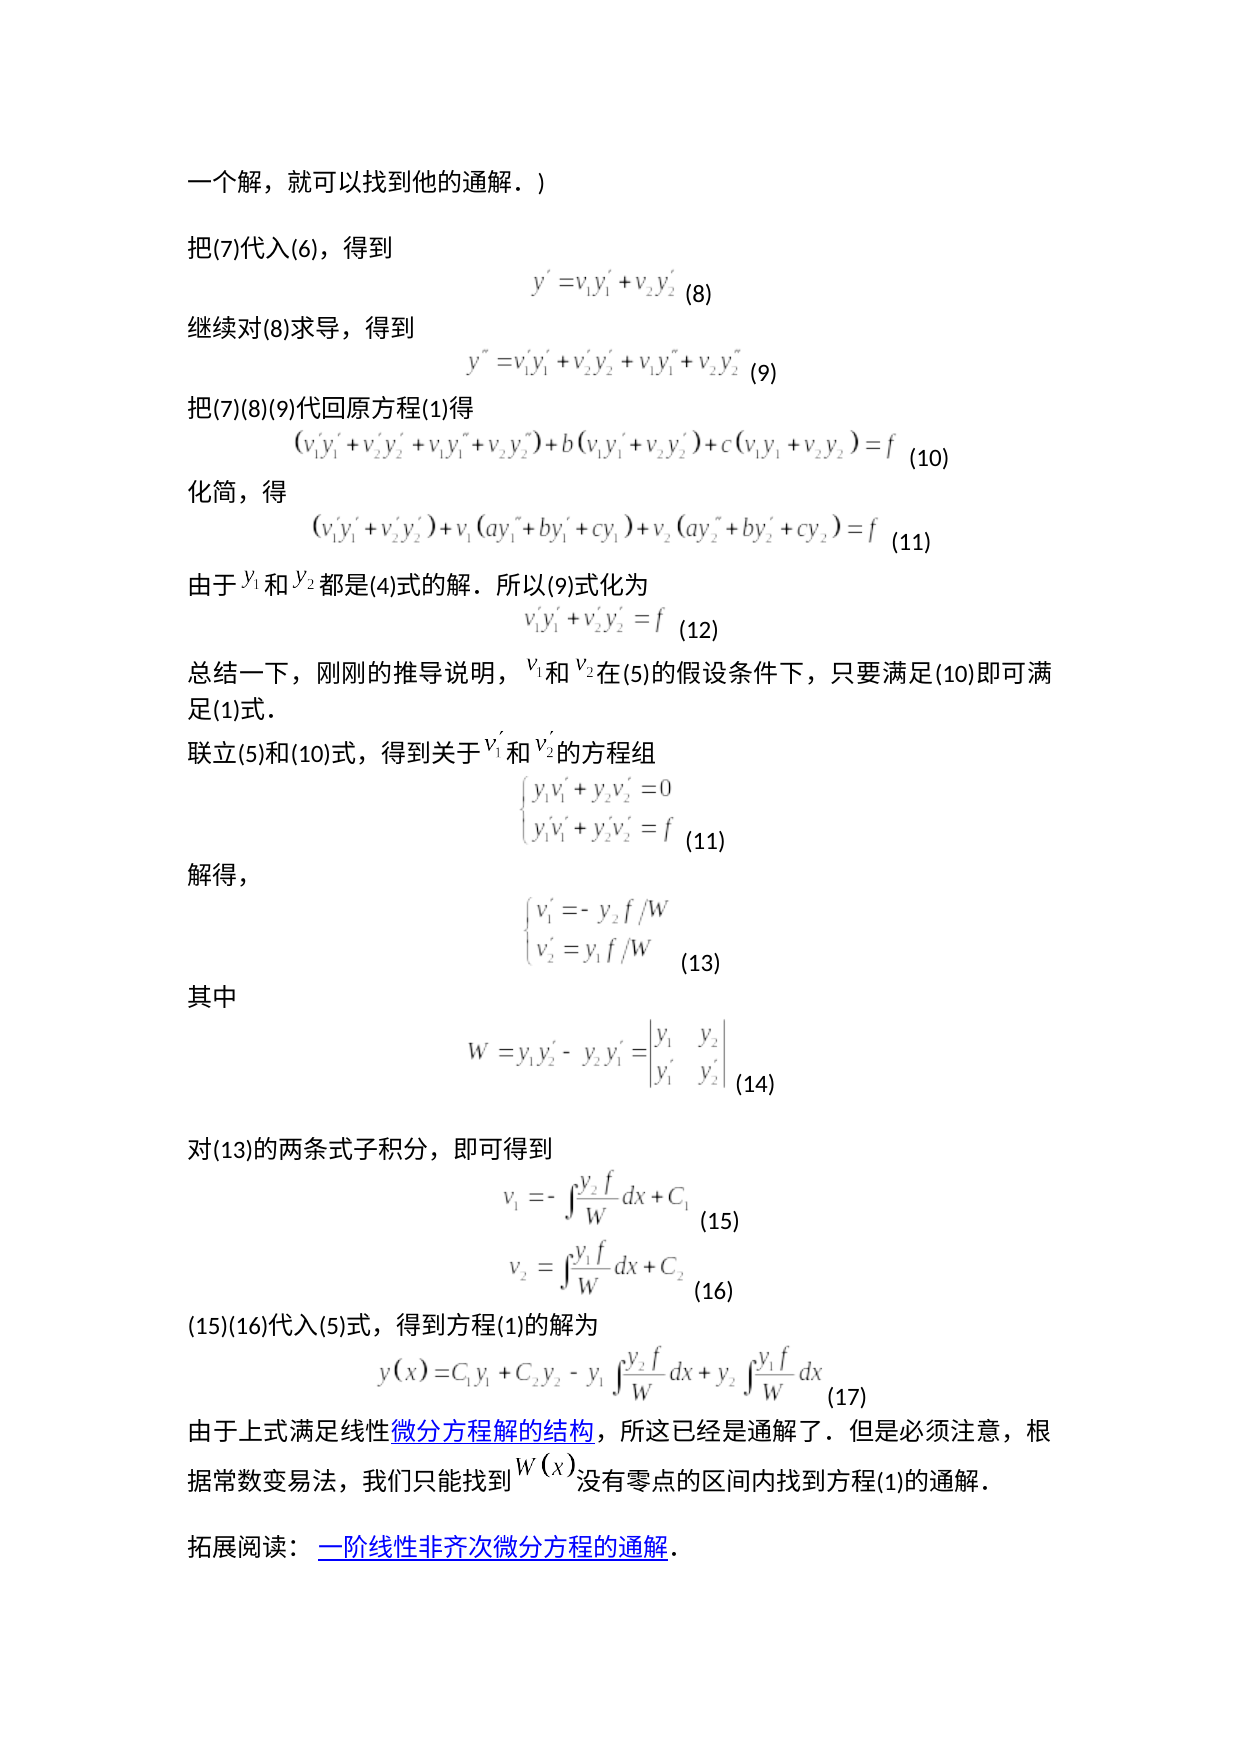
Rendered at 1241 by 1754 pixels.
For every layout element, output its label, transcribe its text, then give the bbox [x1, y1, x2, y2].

text (13) [187, 892, 1053, 977]
text (15) [187, 1166, 1053, 1236]
text 由于和都是(4)式的解．所以(9)式化为 [187, 557, 1053, 602]
text 对(13)的两条式子积分，即可得到 [187, 1129, 1053, 1166]
text 其中 [187, 977, 1053, 1013]
text 总结一下，刚刚的推导说明，和在(5)的假设条件下，只要满足(10)即可满足(1)式． [187, 645, 1053, 726]
text (17) [187, 1342, 1053, 1412]
text (11) [187, 509, 1053, 557]
text (8) [187, 265, 1053, 308]
text (11) [187, 770, 1053, 856]
text 拓展阅读： 一阶线性非齐次微分方程的通解． [187, 1528, 1053, 1564]
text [187, 162, 1053, 198]
text (12) [187, 602, 1053, 645]
text (9) [187, 345, 1053, 388]
text 把(7)代入(6)，得到 [187, 229, 1053, 265]
text (16) [187, 1236, 1053, 1306]
text 联立(5)和(10)式，得到关于和的方程组 [187, 726, 1053, 770]
text (10) [187, 424, 1053, 473]
text 继续对(8)求导，得到 [187, 308, 1053, 345]
text 把(7)(8)(9)代回原方程(1)得 [187, 388, 1053, 424]
text 化简，得 [187, 473, 1053, 509]
text 解得， [187, 856, 1053, 892]
text (15)(16)代入(5)式，得到方程(1)的解为 [187, 1306, 1053, 1342]
text 由于上式满足线性微分方程解的结构，所这已经是通解了．但是必须注意，根据常数变易法，我们只能找到没有零点的区间内找到方程(1)的通解． [187, 1412, 1053, 1497]
text (14) [187, 1013, 1053, 1099]
